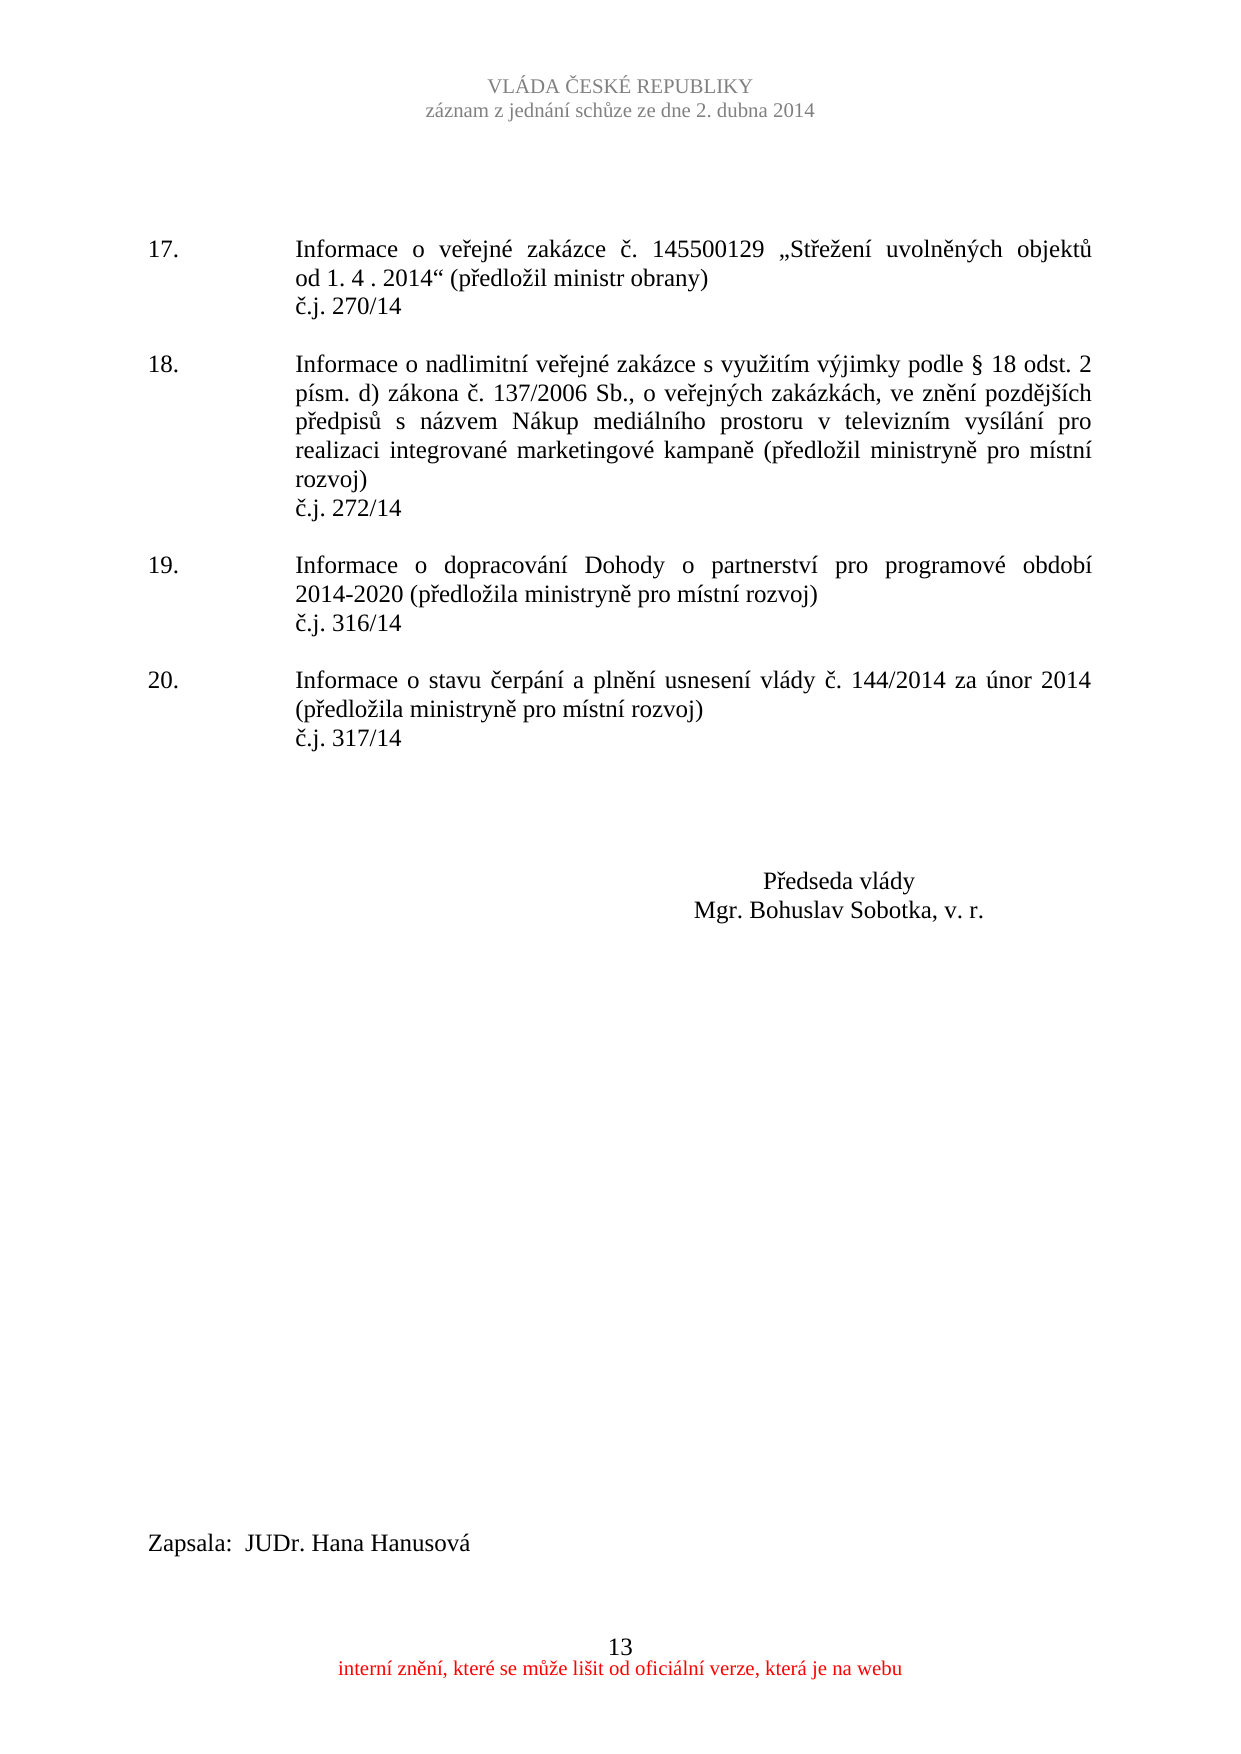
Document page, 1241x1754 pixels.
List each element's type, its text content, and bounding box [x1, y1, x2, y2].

text č.j. 317/14 [148, 723, 1093, 751]
text 18. Informace o nadlimitní veřejné zakázce s využitím výjimky podle § 18 odst. 2 písm. d) zákona č. 137/2006 Sb., o veřejných zakázkách, ve znění pozdějších předpisů s názvem Nákup mediálního prostoru v televizním vysílání pro realizaci integrované marketingové kampaně (předložil ministryně pro místní rozvoj) [148, 349, 1093, 493]
text Mgr. Bohuslav Sobotka, v. r. [616, 895, 1061, 924]
text 19. Informace o dopracování Dohody o partnerství pro programové období 2014-2020 (předložila ministryně pro místní rozvoj) [148, 550, 1093, 608]
text č.j. 272/14 [148, 493, 1093, 521]
text Zapsala: JUDr. Hana Hanusová [148, 1528, 1093, 1556]
text č.j. 270/14 [148, 291, 1093, 320]
text 17. Informace o veřejné zakázce č. 145500129 „Střežení uvolněných objektů od 1. 4 . 2014“ (předložil ministr obrany) [148, 234, 1093, 291]
text 20. Informace o stavu čerpání a plnění usnesení vlády č. 144/2014 za únor 2014 (předložila ministryně pro místní rozvoj) [148, 665, 1093, 723]
text Předseda vlády [616, 866, 1061, 895]
text č.j. 316/14 [148, 608, 1093, 636]
